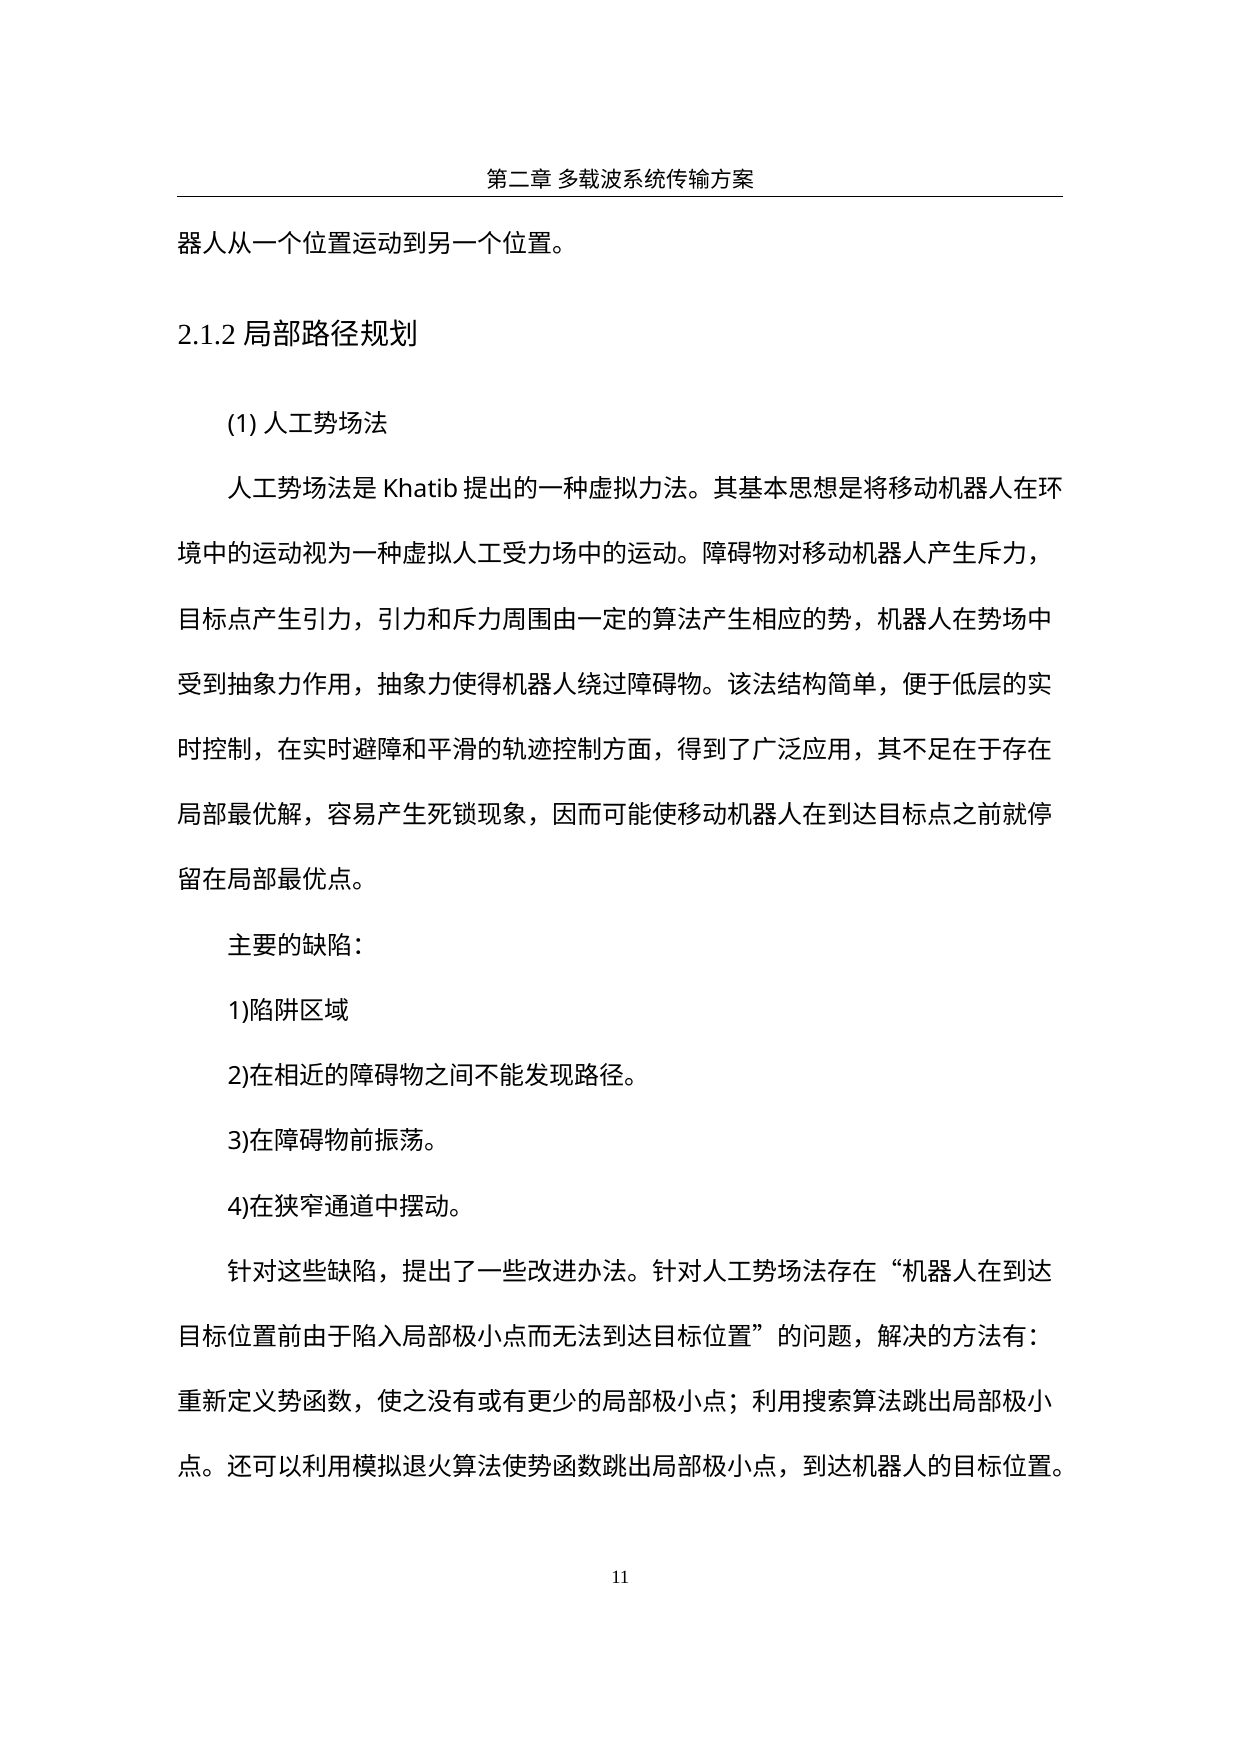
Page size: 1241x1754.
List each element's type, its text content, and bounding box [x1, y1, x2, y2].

text 1)陷阱区域 [177, 976, 1063, 1041]
text 针对这些缺陷，提出了一些改进办法。针对人工势场法存在“机器人在到达目标位置前由于陷入局部极小点而无法到达目标位置”的问题，解决的方法有：重新定义势函数，使之没有或有更少的局部极小点；利用搜索算法跳出局部极小点。还可以利用模拟退火算法使势函数跳出局部极小点，到达机器人的目标位置。 [177, 1237, 1063, 1497]
text 2.1.2 局部路径规划 [177, 299, 1063, 364]
text 2)在相近的障碍物之间不能发现路径。 [177, 1041, 1063, 1106]
text (1) 人工势场法 [177, 389, 1063, 454]
text 人工势场法是Khatib提出的一种虚拟力法。其基本思想是将移动机器人在环境中的运动视为一种虚拟人工受力场中的运动。障碍物对移动机器人产生斥力，目标点产生引力，引力和斥力周围由一定的算法产生相应的势，机器人在势场中受到抽象力作用，抽象力使得机器人绕过障碍物。该法结构简单，便于低层的实时控制，在实时避障和平滑的轨迹控制方面，得到了广泛应用，其不足在于存在局部最优解，容易产生死锁现象，因而可能使移动机器人在到达目标点之前就停留在局部最优点。 [177, 454, 1063, 911]
text 主要的缺陷： [177, 911, 1063, 976]
text 3)在障碍物前振荡。 [177, 1106, 1063, 1171]
text 4)在狭窄通道中摆动。 [177, 1171, 1063, 1237]
